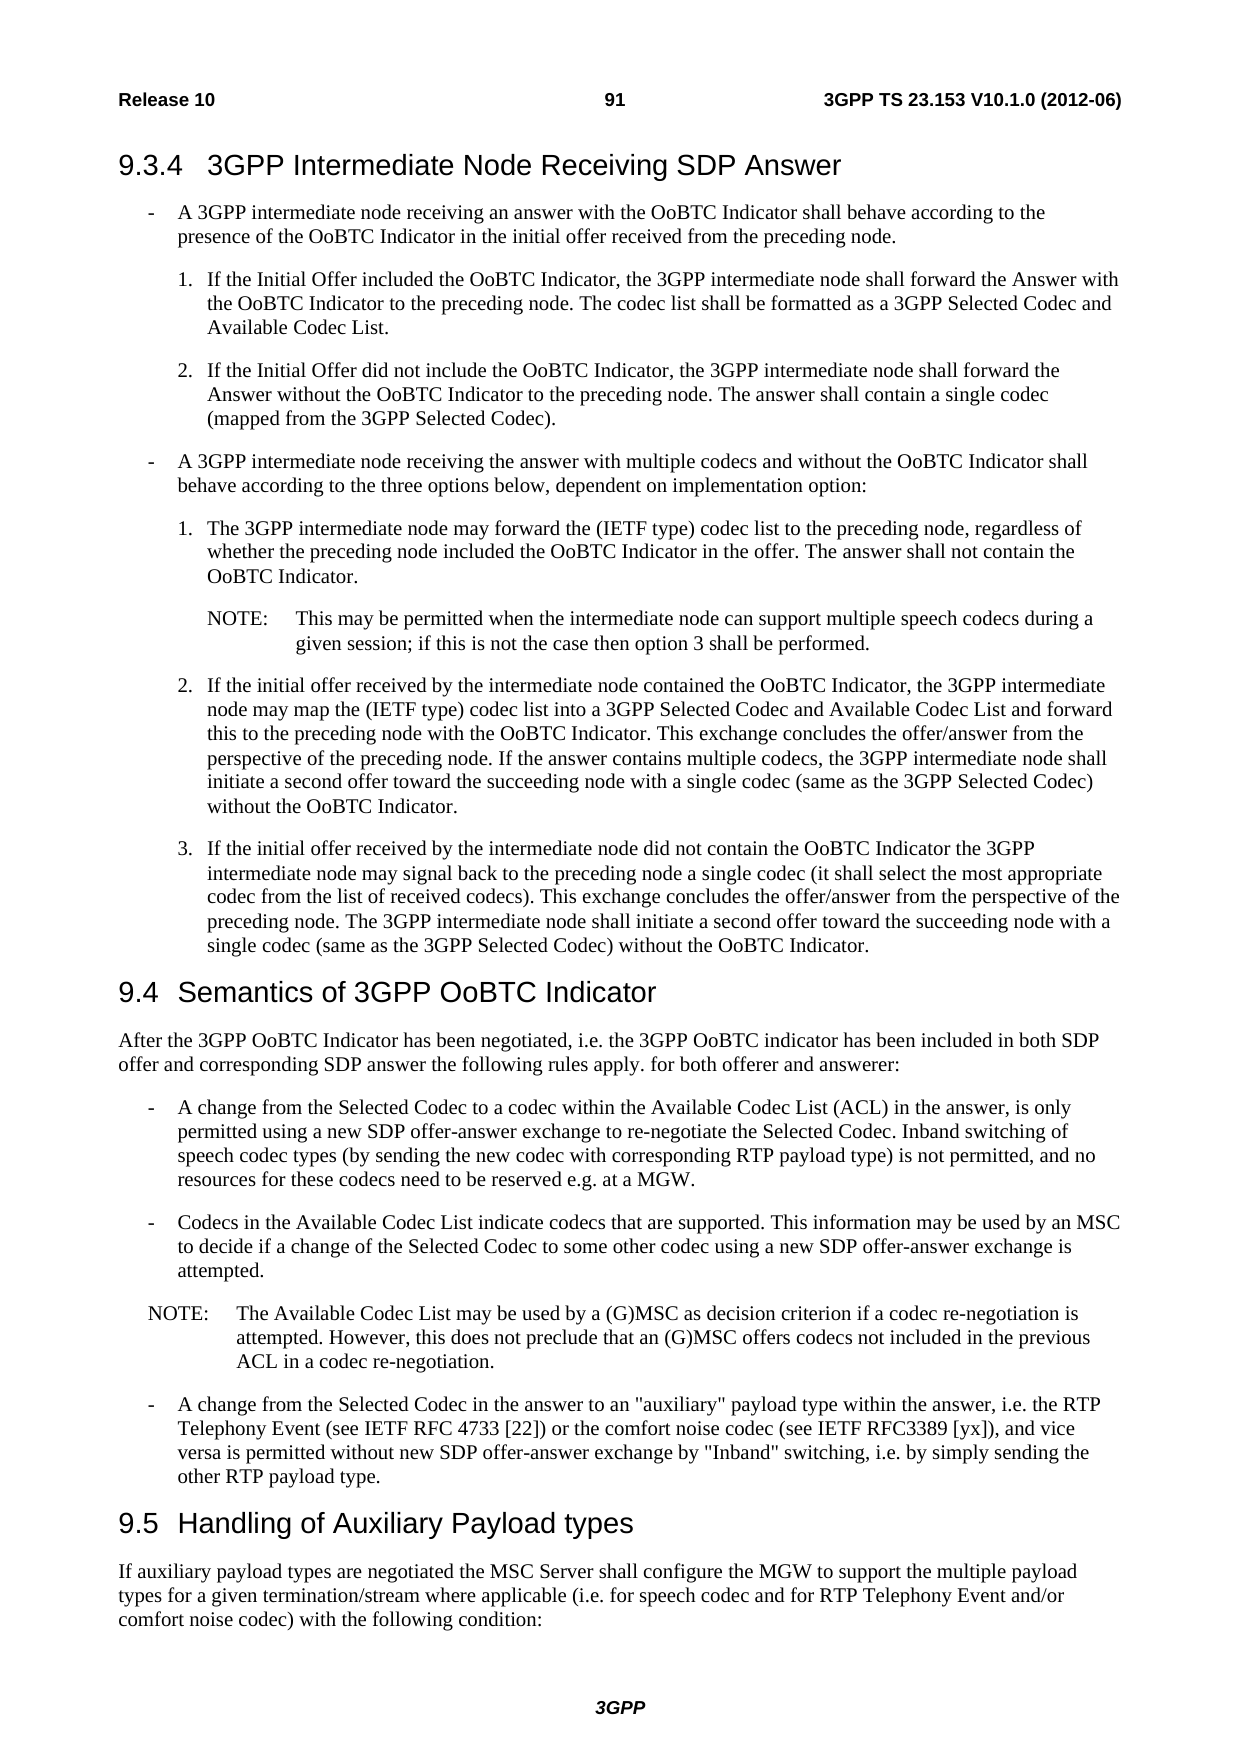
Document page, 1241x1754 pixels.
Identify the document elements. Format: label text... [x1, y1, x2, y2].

text - A change from the Selected Codec in the answer to an "auxiliary" payload type within the answer, i.e. the RTP Telephony Event (see IETF RFC 4733 [22]) or the comfort noise codec (see IETF RFC3389 [yx]), and vice versa is permitted without new SDP offer-answer exchange by "Inband" switching, i.e. by simply sending the other RTP payload type. [148, 1391, 1122, 1488]
text 1. The 3GPP intermediate node may forward the (IETF type) codec list to the preceding node, regardless of whether the preceding node included the OoBTC Indicator in the offer. The answer shall not contain the OoBTC Indicator. [177, 515, 1122, 588]
text - A change from the Selected Codec to a codec within the Available Codec List (ACL) in the answer, is only permitted using a new SDP offer-answer exchange to re-negotiate the Selected Codec. Inband switching of speech codec types (by sending the new codec with corresponding RTP payload type) is not permitted, and no resources for these codecs need to be reserved e.g. at a MGW. [148, 1094, 1122, 1191]
text After the 3GPP OoBTC Indicator has been negotiated, i.e. the 3GPP OoBTC indicator has been included in both SDP offer and corresponding SDP answer the following rules apply. for both offerer and answerer: [118, 1028, 1122, 1076]
text - A 3GPP intermediate node receiving an answer with the OoBTC Indicator shall behave according to the presence of the OoBTC Indicator in the initial offer received from the preceding node. [148, 200, 1122, 248]
text 2. If the Initial Offer did not include the OoBTC Indicator, the 3GPP intermediate node shall forward the Answer without the OoBTC Indicator to the preceding node. The answer shall contain a single codec (mapped from the 3GPP Selected Codec). [177, 358, 1122, 430]
text 2. If the initial offer received by the intermediate node contained the OoBTC Indicator, the 3GPP intermediate node may map the (IETF type) codec list into a 3GPP Selected Codec and Available Codec List and forward this to the preceding node with the OoBTC Indicator. This exchange concludes the offer/answer from the perspective of the preceding node. If the answer contains multiple codecs, the 3GPP intermediate node shall initiate a second offer toward the succeeding node with a single codec (same as the 3GPP Selected Codec) without the OoBTC Indicator. [177, 673, 1122, 818]
text - A 3GPP intermediate node receiving the answer with multiple codecs and without the OoBTC Indicator shall behave according to the three options below, dependent on implementation option: [148, 448, 1122, 497]
text 3. If the initial offer received by the intermediate node did not contain the OoBTC Indicator the 3GPP intermediate node may signal back to the preceding node a single codec (it shall select the most appropriate codec from the list of received codecs). This exchange concludes the offer/answer from the perspective of the preceding node. The 3GPP intermediate node shall initiate a second offer toward the succeeding node with a single codec (same as the 3GPP Selected Codec) without the OoBTC Indicator. [177, 836, 1122, 957]
text NOTE: The Available Codec List may be used by a (G)MSC as decision criterion if a codec re-negotiation is attempted. However, this does not preclude that an (G)MSC offers codecs not included in the previous ACL in a codec re-negotiation. [148, 1301, 1122, 1373]
subtitle 9.3.4 3GPP Intermediate Node Receiving SDP Answer [118, 147, 1122, 181]
text If auxiliary payload types are negotiated the MSC Server shall configure the MGW to support the multiple payload types for a given termination/stream where applicable (i.e. for speech codec and for RTP Telephony Event and/or comfort noise codec) with the following condition: [118, 1559, 1122, 1631]
subtitle 9.5 Handling of Auxiliary Payload types [118, 1506, 1122, 1540]
subtitle 9.4 Semantics of 3GPP OoBTC Indicator [118, 975, 1122, 1009]
text - Codecs in the Available Codec List indicate codecs that are supported. This information may be used by an MSC to decide if a change of the Selected Codec to some other codec using a new SDP offer-answer exchange is attempted. [148, 1209, 1122, 1282]
text 1. If the Initial Offer included the OoBTC Indicator, the 3GPP intermediate node shall forward the Answer with the OoBTC Indicator to the preceding node. The codec list shall be formatted as a 3GPP Selected Codec and Available Codec List. [177, 267, 1122, 339]
text NOTE: This may be permitted when the intermediate node can support multiple speech codecs during a given session; if this is not the case then option 3 shall be performed. [207, 606, 1122, 654]
